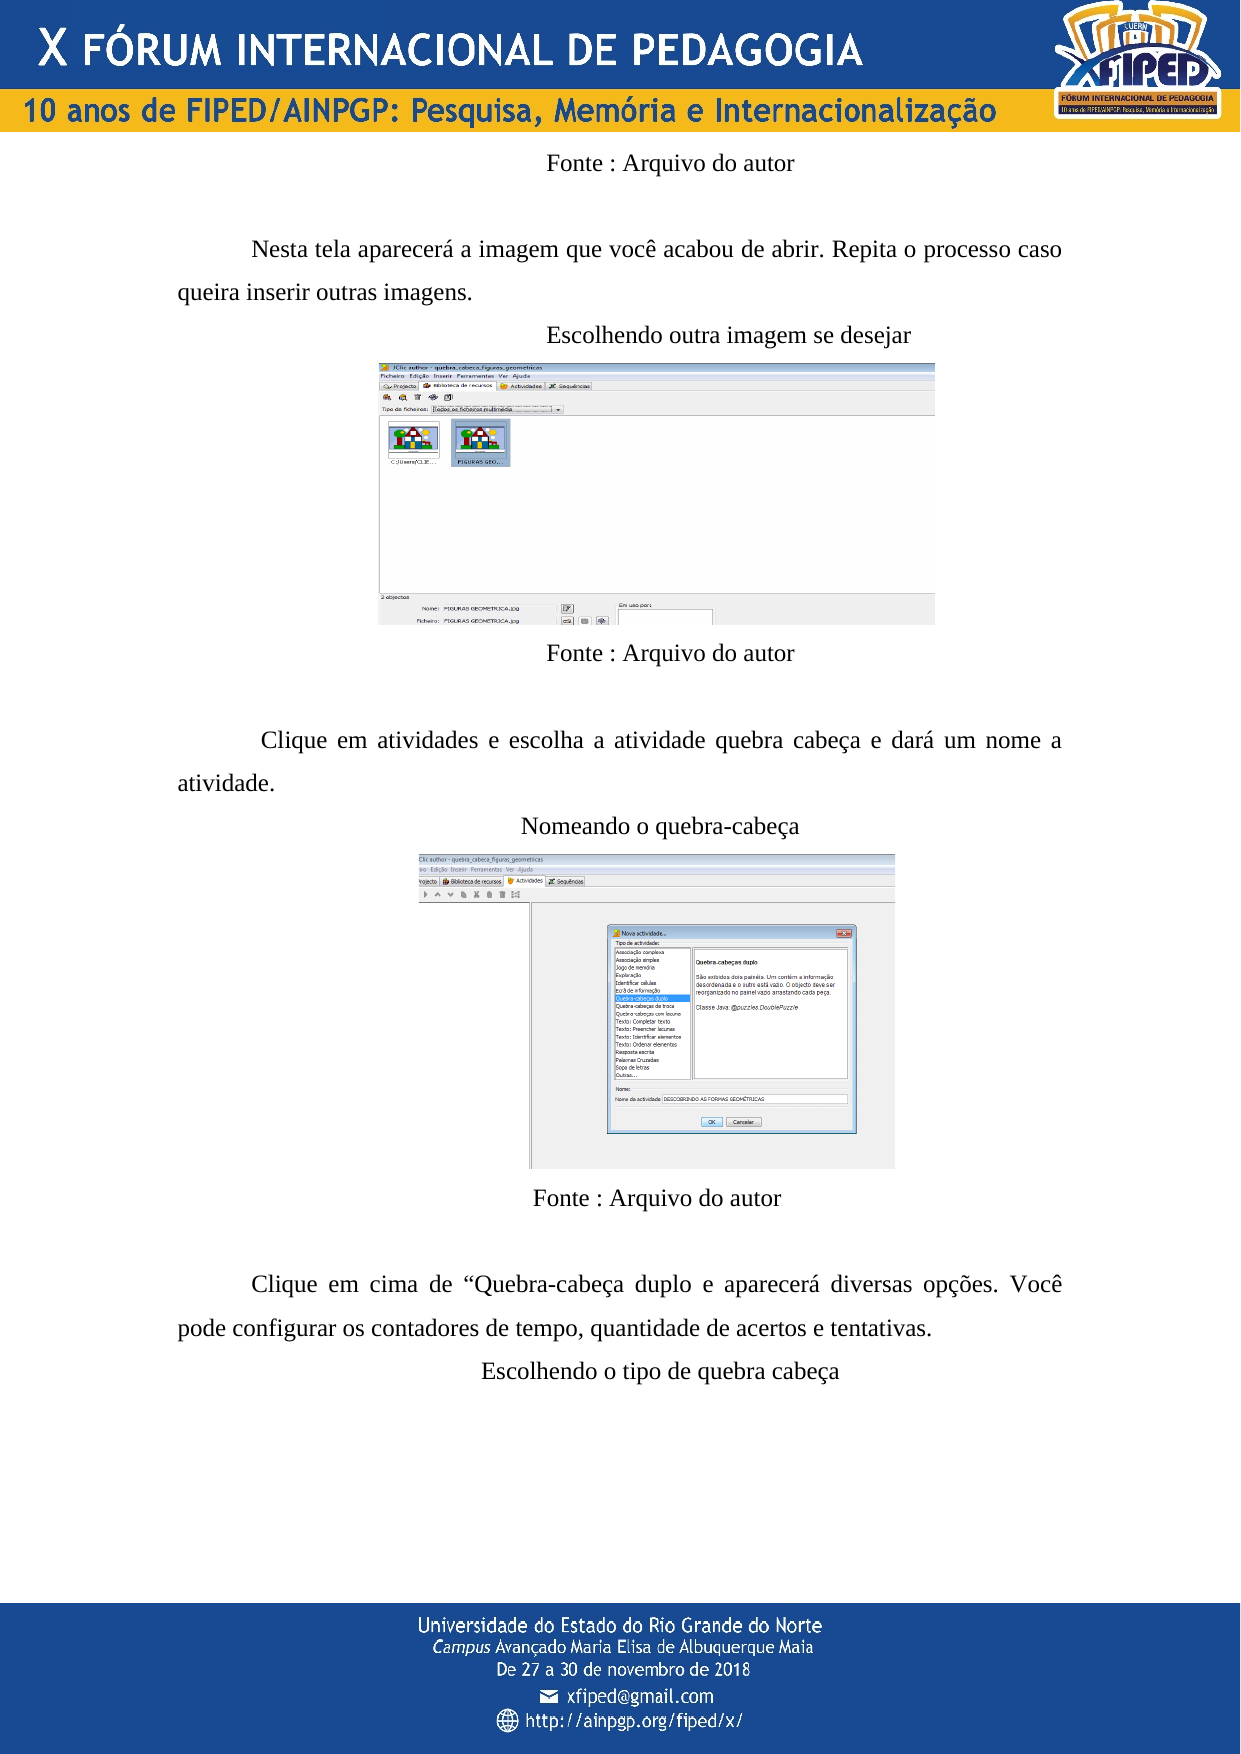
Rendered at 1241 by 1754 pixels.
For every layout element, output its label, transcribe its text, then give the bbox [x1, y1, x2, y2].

picture [0, 0, 1241, 132]
text Escolhendo outra imagem se desejar [472, 320, 1063, 349]
picture [418, 854, 896, 1169]
text Fonte : Arquivo do autor [472, 638, 1063, 667]
text Clique em cima de “Quebra-cabeça duplo e aparecerá diversas opções. Você pode configurar os contadores de tempo, quantidade de acertos e tentativas. [177, 1269, 1063, 1341]
picture [378, 363, 935, 625]
picture [0, 1603, 1241, 1754]
text Fonte : Arquivo do autor [177, 1183, 1063, 1212]
text Escolhendo o tipo de quebra cabeça [177, 1356, 1063, 1384]
text Fonte : Arquivo do autor [472, 148, 1063, 176]
text Clique em atividades e escolha a atividade quebra cabeça e dará um nome a atividade. [177, 725, 1063, 797]
text Nesta tela aparecerá a imagem que você acabou de abrir. Repita o processo caso queira inserir outras imagens. [177, 234, 1063, 306]
text Nomeando o quebra-cabeça [177, 811, 1063, 840]
